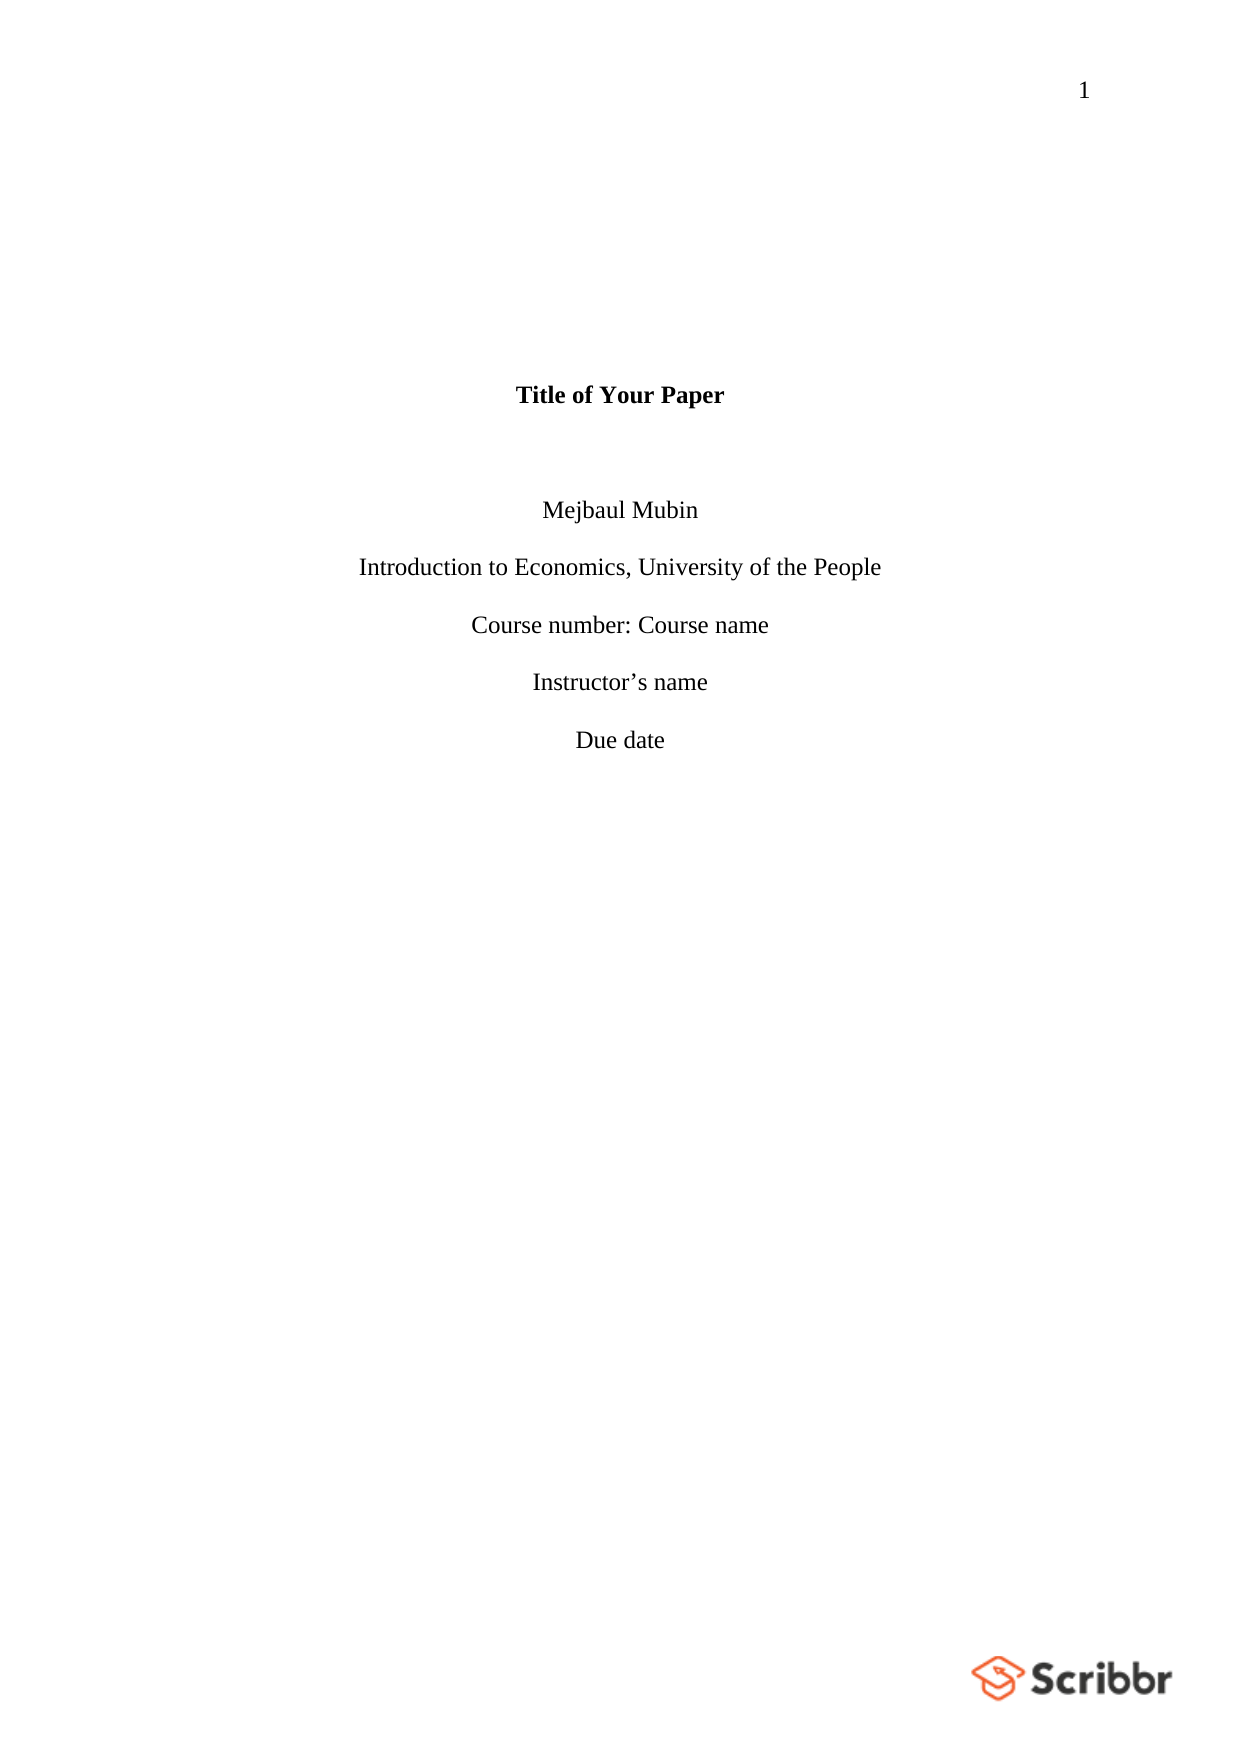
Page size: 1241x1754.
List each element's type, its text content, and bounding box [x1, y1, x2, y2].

text Due date [150, 725, 1090, 754]
text Introduction to Economics, University of the People [150, 552, 1090, 581]
text Instructor’s name [150, 667, 1090, 696]
text Mejbaul Mubin [150, 495, 1090, 524]
picture [970, 1656, 1174, 1703]
text Course number: Course name [150, 610, 1090, 639]
title Title of Your Paper [150, 380, 1090, 409]
